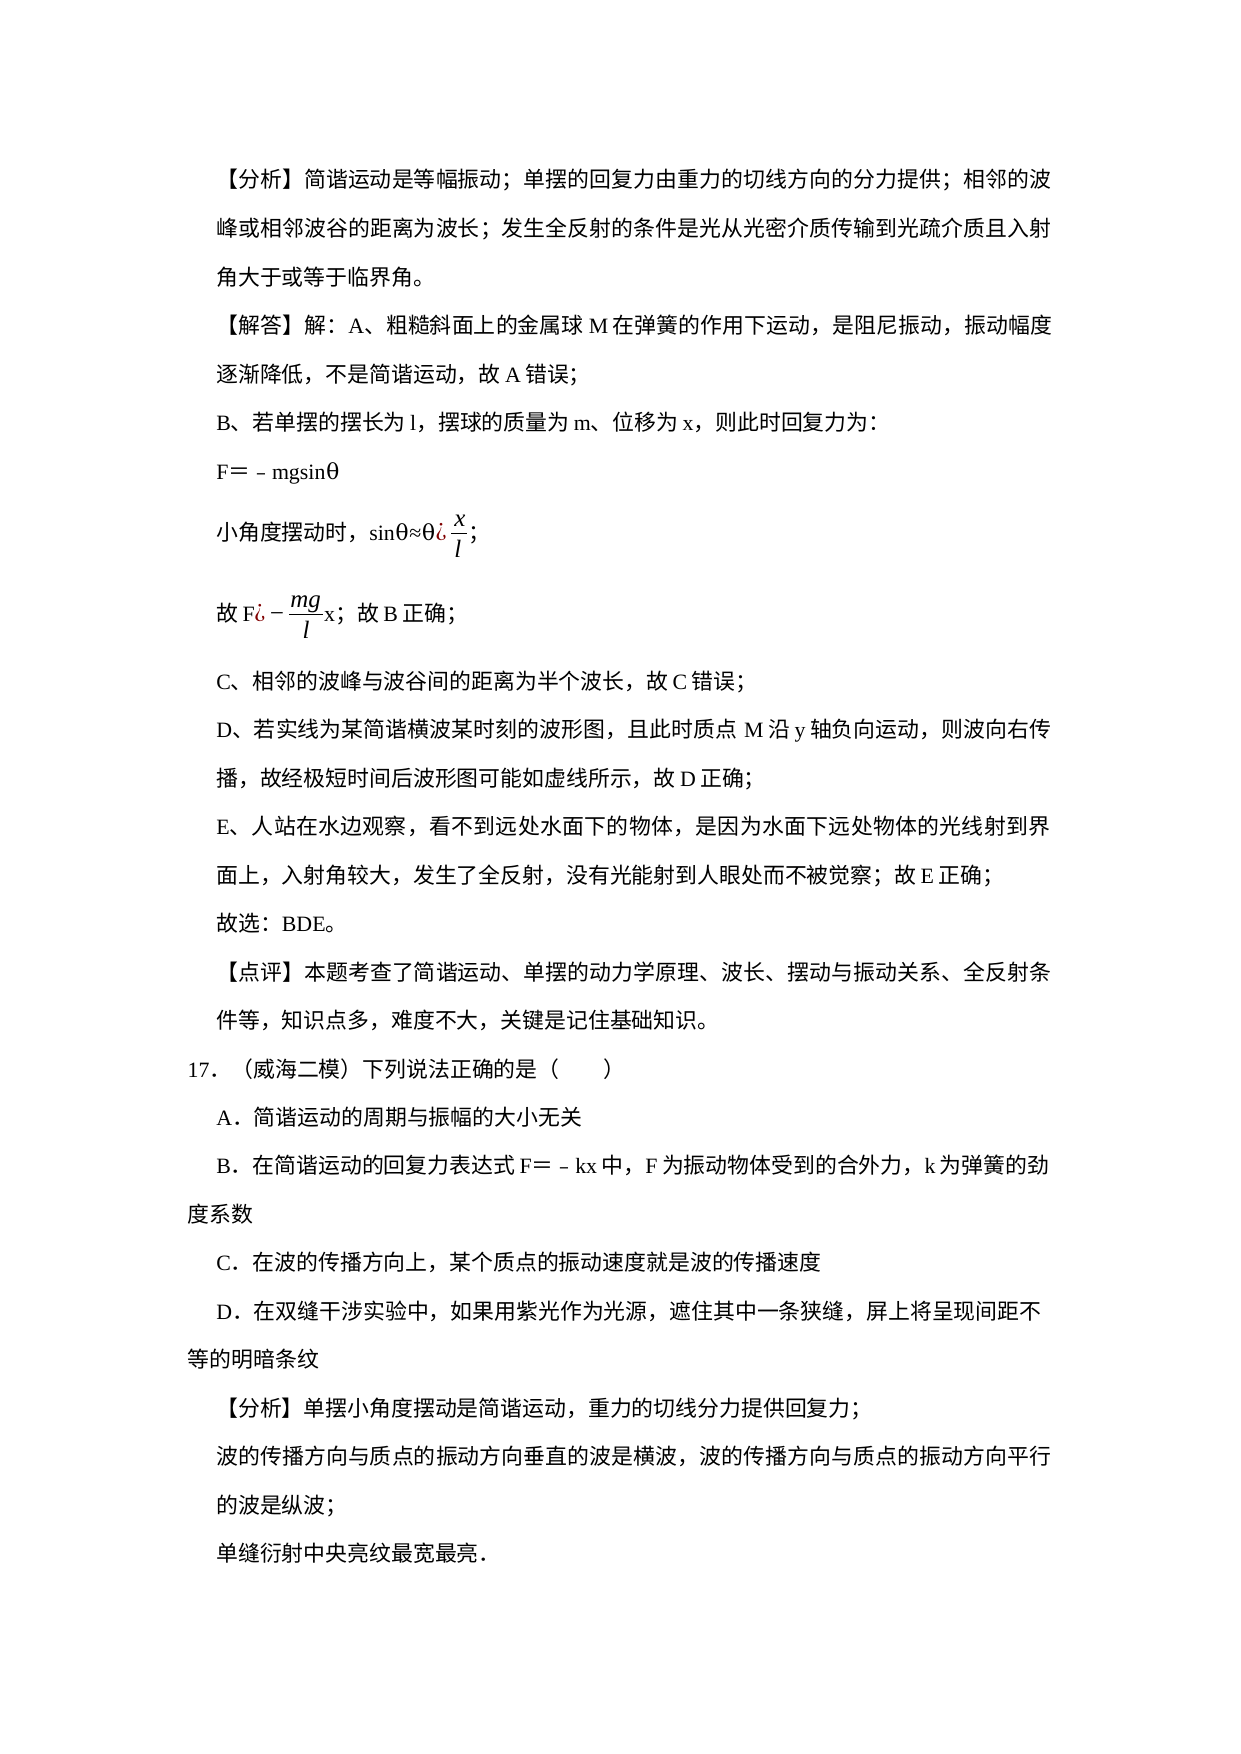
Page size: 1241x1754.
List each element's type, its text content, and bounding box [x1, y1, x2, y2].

text F＝﹣mgsinθ [216, 453, 1053, 486]
text D、若实线为某简谐横波某时刻的波形图，且此时质点M沿y轴负向运动，则波向右传播，故经极短时间后波形图可能如虚线所示，故D正确； [216, 712, 1053, 793]
text 故选：BDE。 [216, 906, 1053, 938]
text 17．（威海二模）下列说法正确的是（ ） [187, 1051, 1053, 1084]
text 【点评】本题考查了简谐运动、单摆的动力学原理、波长、摆动与振动关系、全反射条件等，知识点多，难度不大，关键是记住基础知识。 [216, 954, 1053, 1035]
text 波的传播方向与质点的振动方向垂直的波是横波，波的传播方向与质点的振动方向平行的波是纵波； [216, 1439, 1053, 1520]
text 小角度摆动时，sinθ≈θ； [216, 502, 1053, 567]
text C．在波的传播方向上，某个质点的振动速度就是波的传播速度 [187, 1245, 1053, 1277]
text 【分析】单摆小角度摆动是简谐运动，重力的切线分力提供回复力； [216, 1390, 1053, 1423]
text A．简谐运动的周期与振幅的大小无关 [187, 1099, 1053, 1132]
text B．在简谐运动的回复力表达式F＝﹣kx中，F为振动物体受到的合外力，k为弹簧的劲度系数 [187, 1148, 1053, 1229]
text C、相邻的波峰与波谷间的距离为半个波长，故C错误； [216, 663, 1053, 696]
text 【分析】简谐运动是等幅振动；单摆的回复力由重力的切线方向的分力提供；相邻的波峰或相邻波谷的距离为波长；发生全反射的条件是光从光密介质传输到光疏介质且入射角大于或等于临界角。 [216, 162, 1053, 292]
text 单缝衍射中央亮纹最宽最亮． [216, 1536, 1053, 1568]
text 【解答】解：A、粗糙斜面上的金属球M在弹簧的作用下运动，是阻尼振动，振动幅度逐渐降低，不是简谐运动，故A错误； [216, 308, 1053, 389]
text 故Fx；故B正确； [216, 582, 1053, 647]
text E、人站在水边观察，看不到远处水面下的物体，是因为水面下远处物体的光线射到界面上，入射角较大，发生了全反射，没有光能射到人眼处而不被觉察；故E正确； [216, 809, 1053, 890]
text B、若单摆的摆长为l，摆球的质量为m、位移为x，则此时回复力为： [216, 405, 1053, 437]
text D．在双缝干涉实验中，如果用紫光作为光源，遮住其中一条狭缝，屏上将呈现间距不等的明暗条纹 [187, 1293, 1053, 1374]
